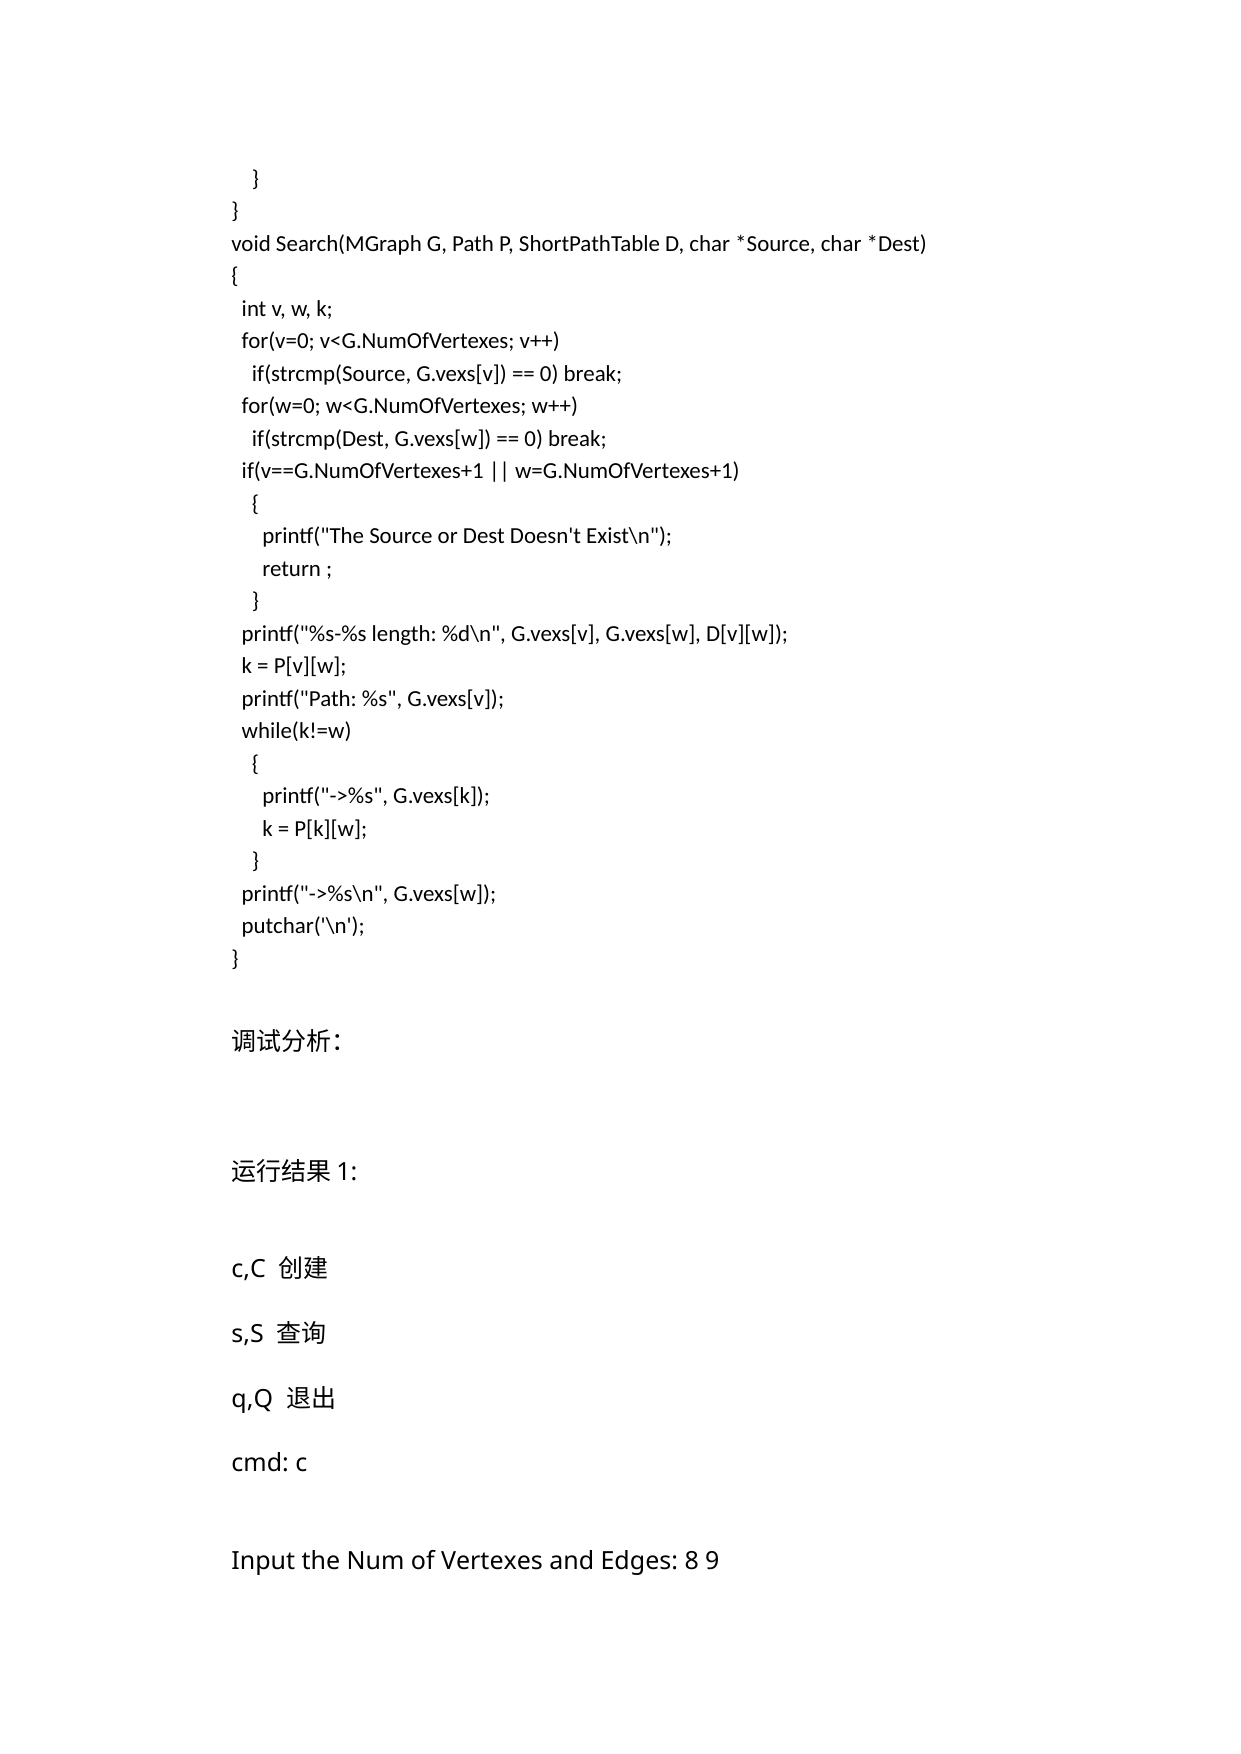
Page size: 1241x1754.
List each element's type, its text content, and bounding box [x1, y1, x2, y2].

text { [231, 487, 1053, 519]
text void Search(MGraph G, Path P, ShortPathTable D, char *Source, char *Dest) [231, 227, 1053, 259]
text putchar('\n'); [231, 909, 1053, 942]
text printf("->%s", G.vexs[k]); [231, 779, 1053, 812]
text while(k!=w) [231, 714, 1053, 747]
text printf("%s-%s length: %d\n", G.vexs[v], G.vexs[w], D[v][w]); [231, 617, 1053, 649]
text k = P[v][w]; [231, 649, 1053, 682]
text cmd: c [231, 1429, 1053, 1494]
text 运行结果1: [231, 1137, 1053, 1202]
text 调试分析： [231, 1007, 1053, 1072]
text for(w=0; w<G.NumOfVertexes; w++) [231, 389, 1053, 422]
text int v, w, k; [231, 292, 1053, 324]
text } [231, 584, 1053, 617]
text if(strcmp(Source, G.vexs[v]) == 0) break; [231, 357, 1053, 389]
text } [231, 844, 1053, 877]
text Input the Num of Vertexes and Edges: 8 9 [231, 1527, 1053, 1592]
text { [231, 259, 1053, 292]
text printf("->%s\n", G.vexs[w]); [231, 877, 1053, 909]
text q,Q 退出 [231, 1364, 1053, 1429]
text } [231, 194, 1053, 227]
text } [231, 162, 1053, 194]
text s,S 查询 [231, 1299, 1053, 1364]
text printf("The Source or Dest Doesn't Exist\n"); [231, 519, 1053, 552]
text if(strcmp(Dest, G.vexs[w]) == 0) break; [231, 422, 1053, 454]
text } [231, 942, 1053, 974]
text return ; [231, 552, 1053, 584]
text if(v==G.NumOfVertexes+1 || w=G.NumOfVertexes+1) [231, 454, 1053, 487]
text printf("Path: %s", G.vexs[v]); [231, 682, 1053, 714]
text { [231, 747, 1053, 779]
text k = P[k][w]; [231, 812, 1053, 844]
text for(v=0; v<G.NumOfVertexes; v++) [231, 324, 1053, 357]
text c,C 创建 [231, 1234, 1053, 1299]
